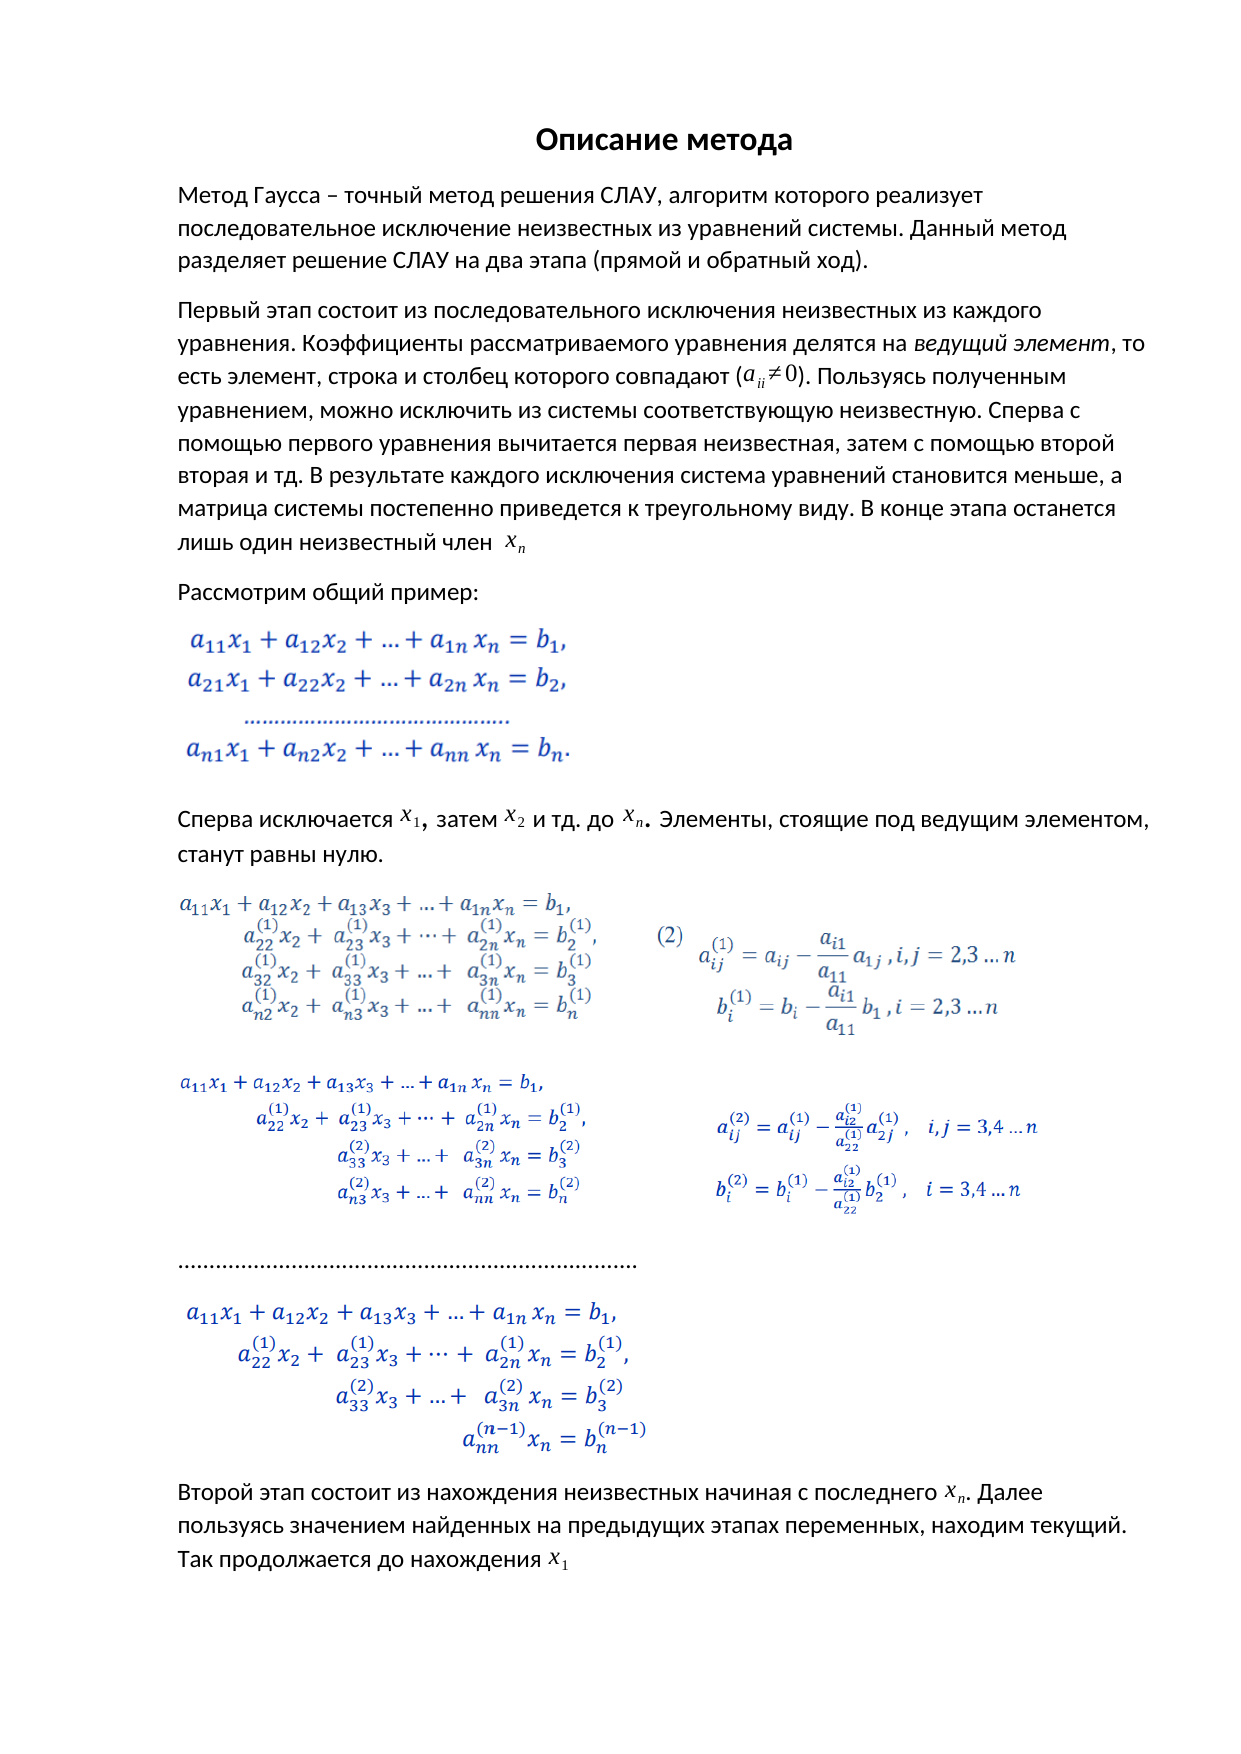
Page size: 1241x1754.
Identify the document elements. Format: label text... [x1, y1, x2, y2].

picture [177, 887, 1024, 1044]
text Рассмотрим общий пример: [177, 576, 1152, 606]
picture [177, 1063, 1049, 1225]
picture [177, 625, 579, 777]
text Первый этап состоит из последовательного исключения неизвестных из каждого уравнения. Коэффициенты рассматриваемого уравнения делятся на ведущий элемент, то есть элемент, строка и столбец которого совпадают (). Пользуясь полученным уравнением, можно исключить из системы соответствующую неизвестную. Сперва с помощью первого уравнения вычитается первая неизвестная, затем с помощью второй вторая и тд. В результате каждого исключения система уравнений становится меньше, а матрица системы постепенно приведется к треугольному виду. В конце этапа останется лишь один неизвестный член [177, 294, 1152, 557]
text ......................................................................... [177, 1244, 1152, 1274]
text Метод Гаусса – точный метод решения СЛАУ, алгоритм которого реализует последовательное исключение неизвестных из уравнений системы. Данный метод разделяет решение СЛАУ на два этапа (прямой и обратный ход). [177, 179, 1152, 275]
text Второй этап состоит из нахождения неизвестных начиная с последнего . Далее пользуясь значением найденных на предыдущих этапах переменных, находим текущий. Так продолжается до нахождения [177, 1476, 1152, 1574]
text Описание метода [177, 118, 1152, 159]
text Сперва исключается , затем и тд. до . Элементы, стоящие под ведущим элементом, станут равны нулю. [177, 795, 1152, 869]
picture [177, 1293, 649, 1457]
